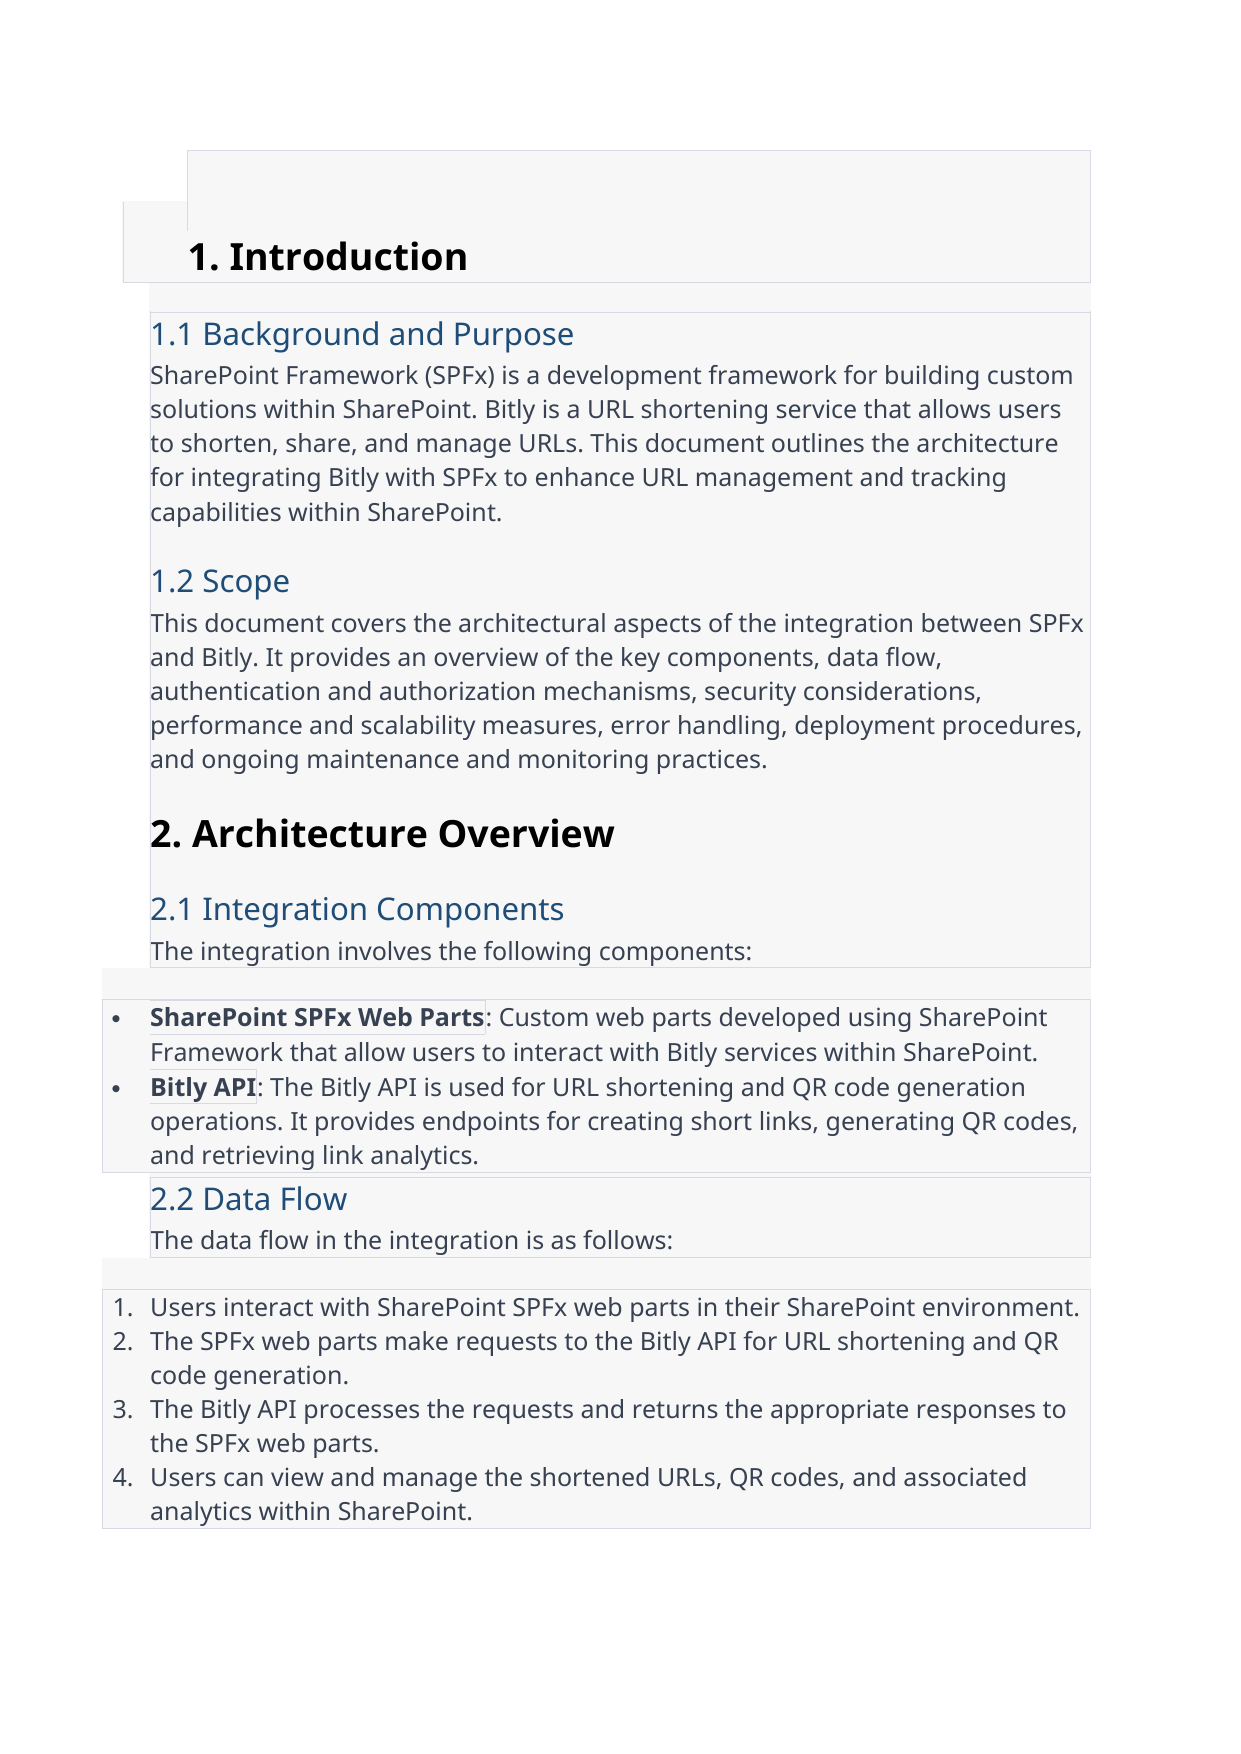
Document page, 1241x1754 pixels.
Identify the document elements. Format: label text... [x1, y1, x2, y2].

subtitle 2.2 Data Flow [151, 1178, 1090, 1220]
text This document covers the architectural aspects of the integration between SPFx and Bitly. It provides an overview of the key components, data flow, authentication and authorization mechanisms, security considerations, performance and scalability measures, error handling, deployment procedures, and ongoing maintenance and monitoring practices. [151, 605, 1090, 776]
list Bitly API: The Bitly API is used for URL shortening and QR code generation operations. It provides endpoints for creating short links, generating QR codes, and retrieving link analytics. [103, 1068, 1090, 1172]
list Users interact with SharePoint SPFx web parts in their SharePoint environment. [103, 1290, 1090, 1323]
subtitle 1. Introduction [124, 230, 1090, 282]
list The Bitly API processes the requests and returns the appropriate responses to the SPFx web parts. [103, 1391, 1090, 1459]
subtitle 2. Architecture Overview [151, 806, 1090, 858]
list SharePoint SPFx Web Parts: Custom web parts developed using SharePoint Framework that allow users to interact with Bitly services within SharePoint. [103, 1000, 1090, 1068]
list Users can view and manage the shortened URLs, QR codes, and associated analytics within SharePoint. [103, 1459, 1090, 1528]
subtitle 1.2 Scope [151, 559, 1090, 602]
text The integration involves the following components: [151, 933, 1090, 967]
subtitle 1.1 Background and Purpose [151, 313, 1090, 354]
text The data flow in the integration is as follows: [151, 1222, 1090, 1257]
list The SPFx web parts make requests to the Bitly API for URL shortening and QR code generation. [103, 1323, 1090, 1391]
subtitle 2.1 Integration Components [151, 887, 1090, 930]
text SharePoint Framework (SPFx) is a development framework for building custom solutions within SharePoint. Bitly is a URL shortening service that allows users to shorten, share, and manage URLs. This document outlines the architecture for integrating Bitly with SPFx to enhance URL management and tracking capabilities within SharePoint. [151, 357, 1090, 528]
